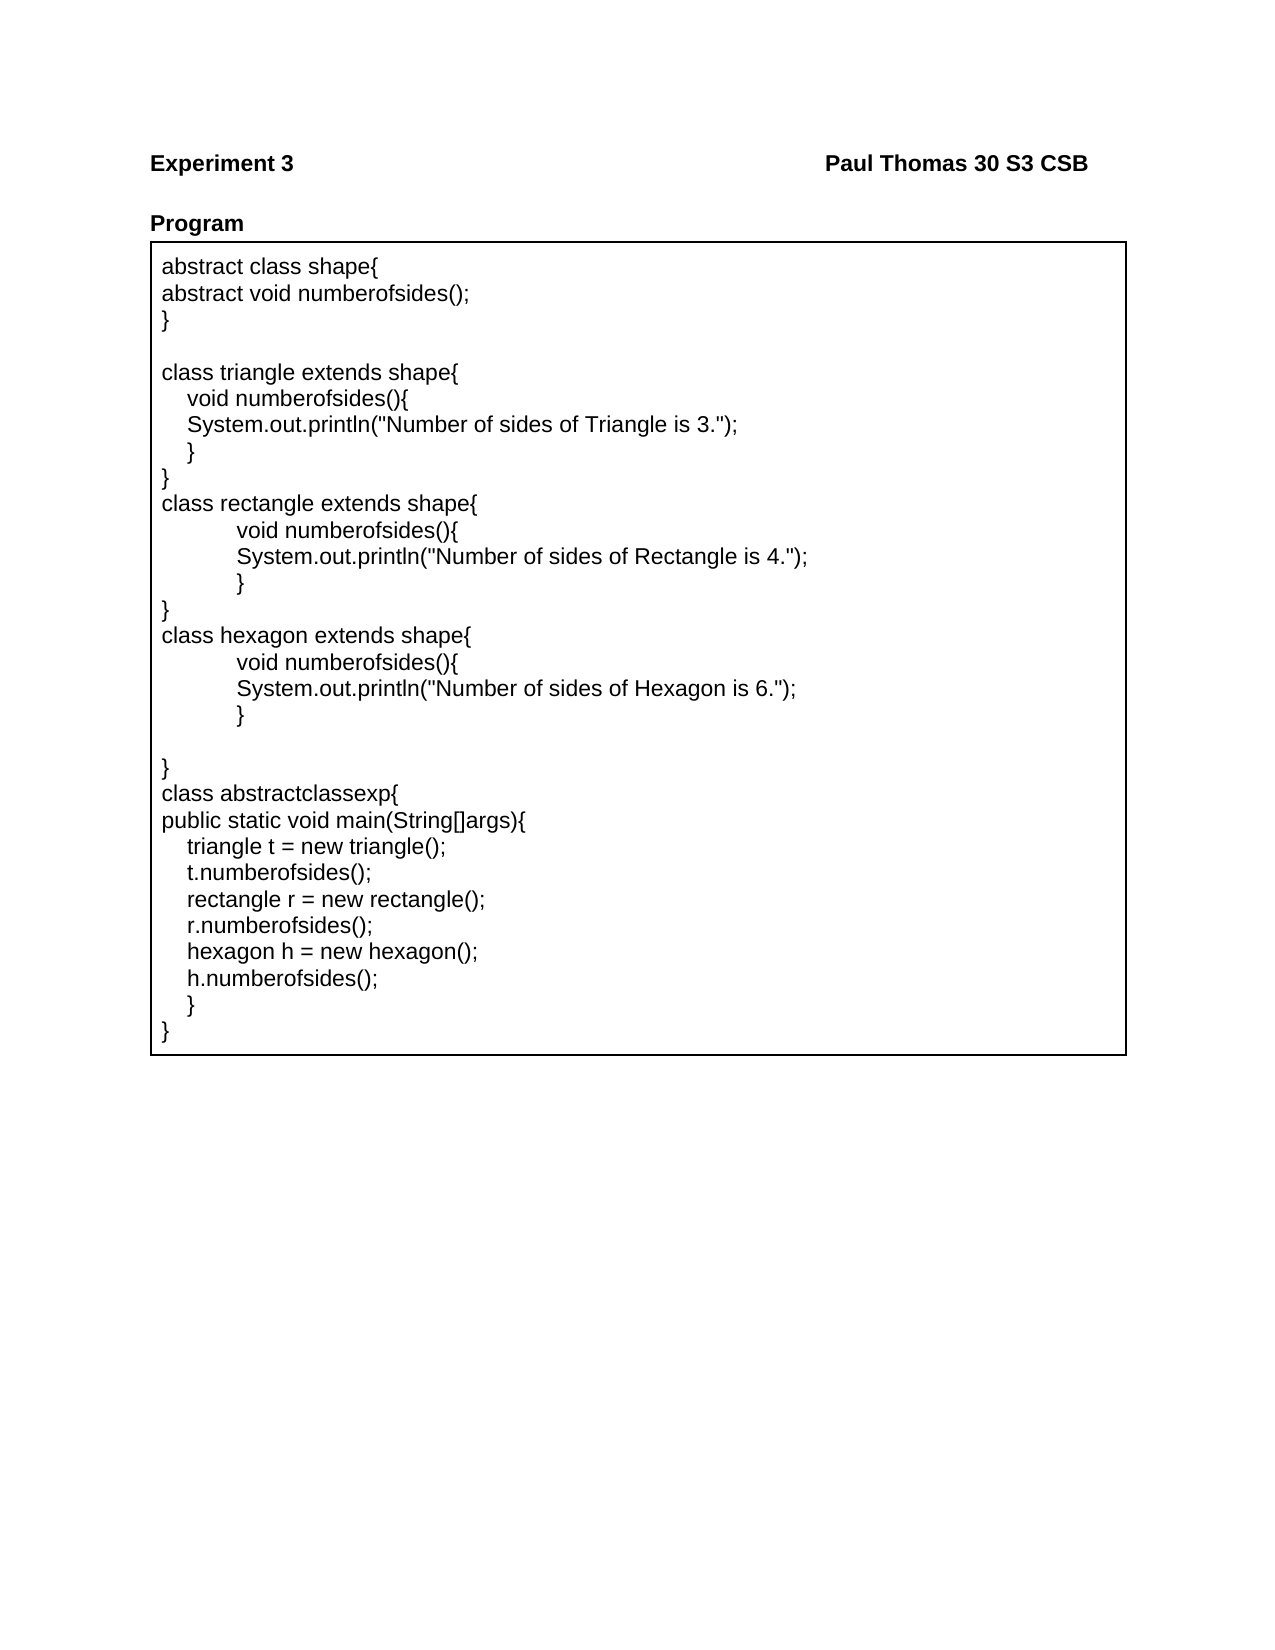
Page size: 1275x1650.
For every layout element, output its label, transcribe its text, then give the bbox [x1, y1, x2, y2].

text Experiment 3 Paul Thomas 30 S3 CSB [150, 150, 1125, 176]
table_header abstract class shape{ abstract void numberofsides(); } class triangle extends shape{ void numberofsides(){ System.out.println("Number of sides of Triangle is 3."); } } class rectangle extends shape{ void numberofsides(){ System.out.println("Number of sides of Rectangle is 4."); } } class hexagon extends shape{ void numberofsides(){ System.out.println("Number of sides of Hexagon is 6."); } } class abstractclassexp{ public static void main(String[]args){ triangle t = new triangle(); t.numberofsides(); rectangle r = new rectangle(); r.numberofsides(); hexagon h = new hexagon(); h.numberofsides(); } } [152, 243, 1125, 1054]
text Program [150, 210, 1125, 237]
